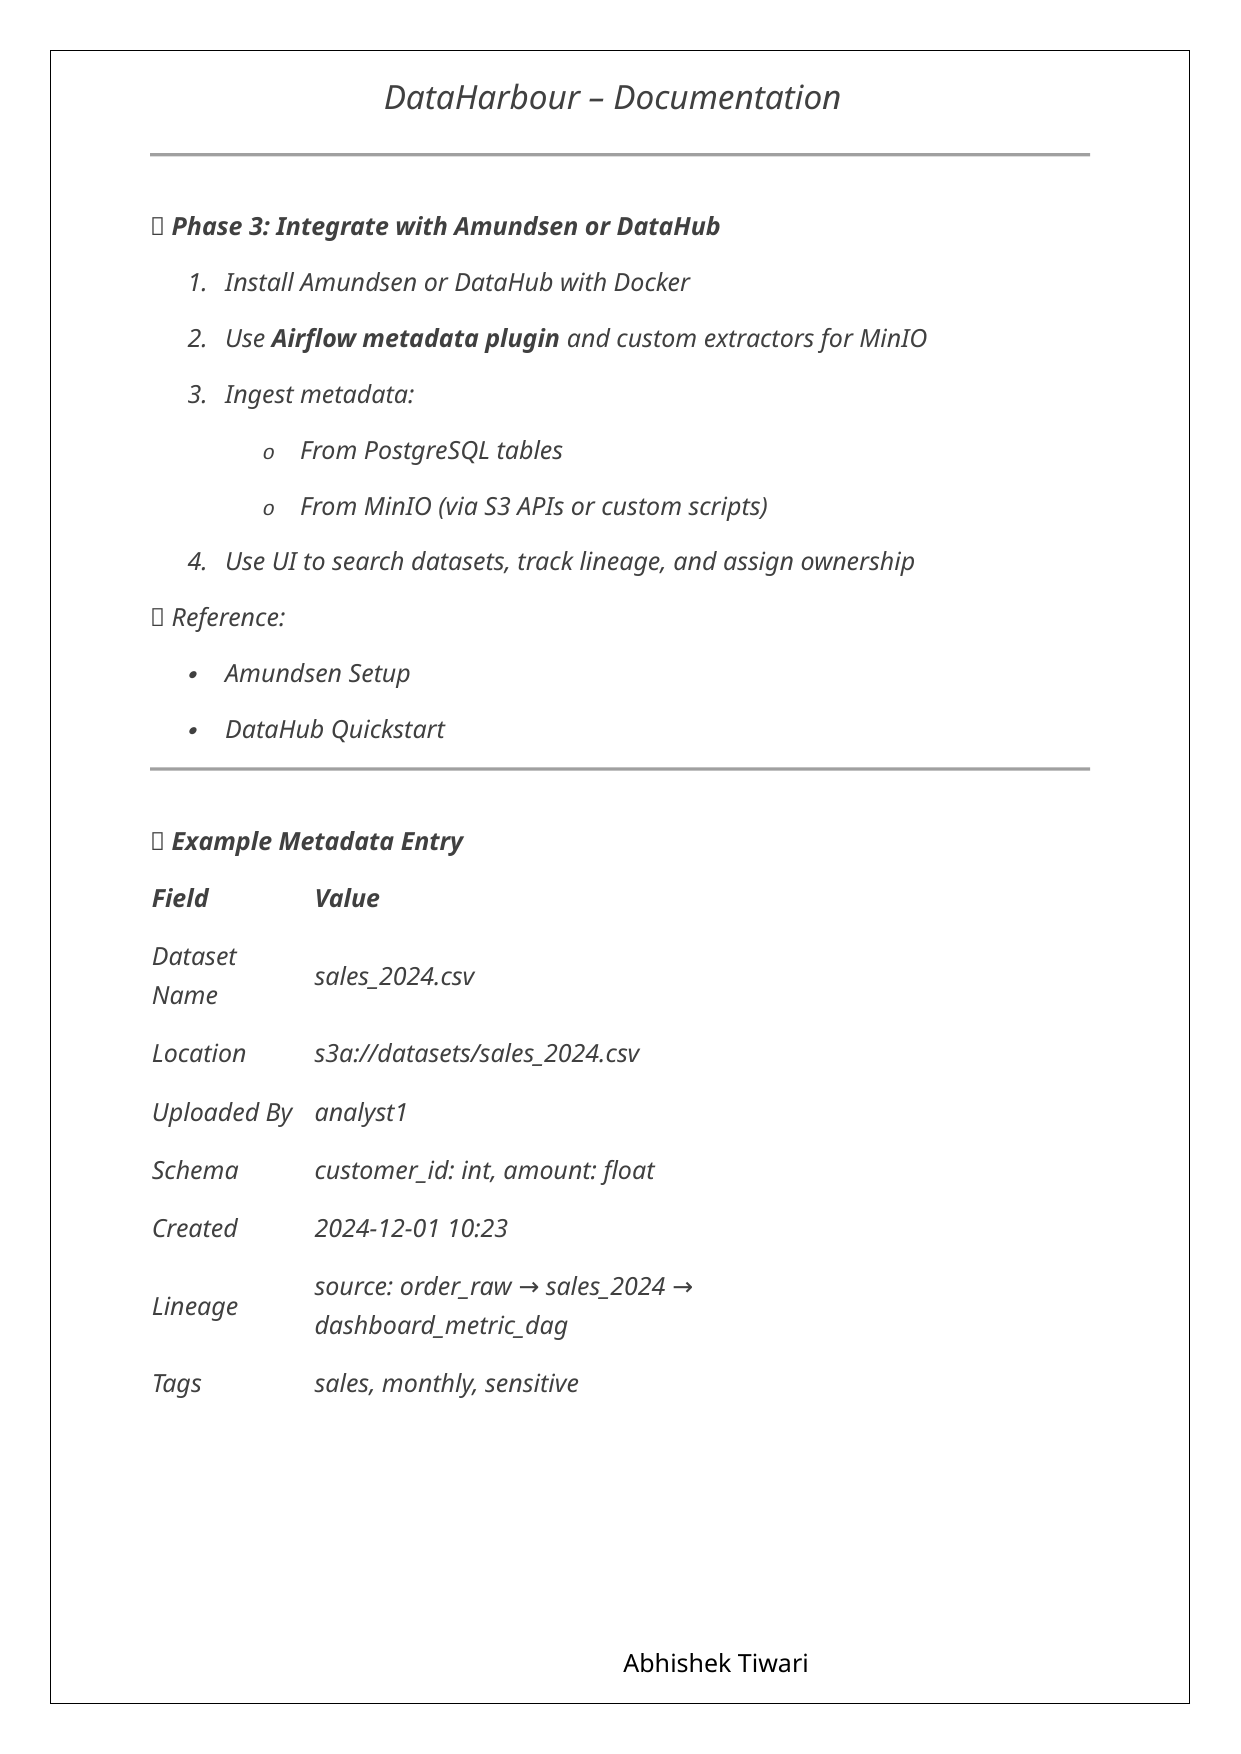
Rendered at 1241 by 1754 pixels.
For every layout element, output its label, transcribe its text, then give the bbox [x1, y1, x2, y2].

table_cell Location [150, 1035, 313, 1093]
table_cell analyst1 [313, 1093, 935, 1151]
table_header Value [313, 879, 935, 937]
table_cell 2024-12-01 10:23 [313, 1209, 935, 1267]
table_header Field [150, 879, 313, 937]
list From PostgreSQL tables [262, 432, 1090, 466]
table_cell Tags [150, 1364, 313, 1422]
list Install Amundsen or DataHub with Docker [187, 265, 1090, 299]
table_cell Created [150, 1209, 313, 1267]
text 📘 Reference: [150, 600, 1090, 634]
list Amundsen Setup [187, 656, 1090, 690]
table_cell s3a://datasets/sales_2024.csv [313, 1035, 935, 1093]
table_cell sales, monthly, sensitive [313, 1364, 935, 1422]
text 🧩 Example Metadata Entry [150, 823, 1090, 857]
table_cell customer_id: int, amount: float [313, 1151, 935, 1209]
list Use UI to search datasets, track lineage, and assign ownership [187, 544, 1090, 578]
table_cell Dataset Name [150, 937, 313, 1034]
table_cell source: order_raw → sales_2024 → dashboard_metric_dag [313, 1267, 935, 1364]
table_cell Uploaded By [150, 1093, 313, 1151]
list From MinIO (via S3 APIs or custom scripts) [262, 488, 1090, 522]
table_cell Schema [150, 1151, 313, 1209]
table_cell sales_2024.csv [313, 937, 935, 1034]
list DataHub Quickstart [187, 712, 1090, 746]
text 🔹 Phase 3: Integrate with Amundsen or DataHub [150, 209, 1090, 243]
table_cell Lineage [150, 1267, 313, 1364]
list Ingest metadata: [187, 377, 1090, 411]
list Use Airflow metadata plugin and custom extractors for MinIO [187, 321, 1090, 355]
